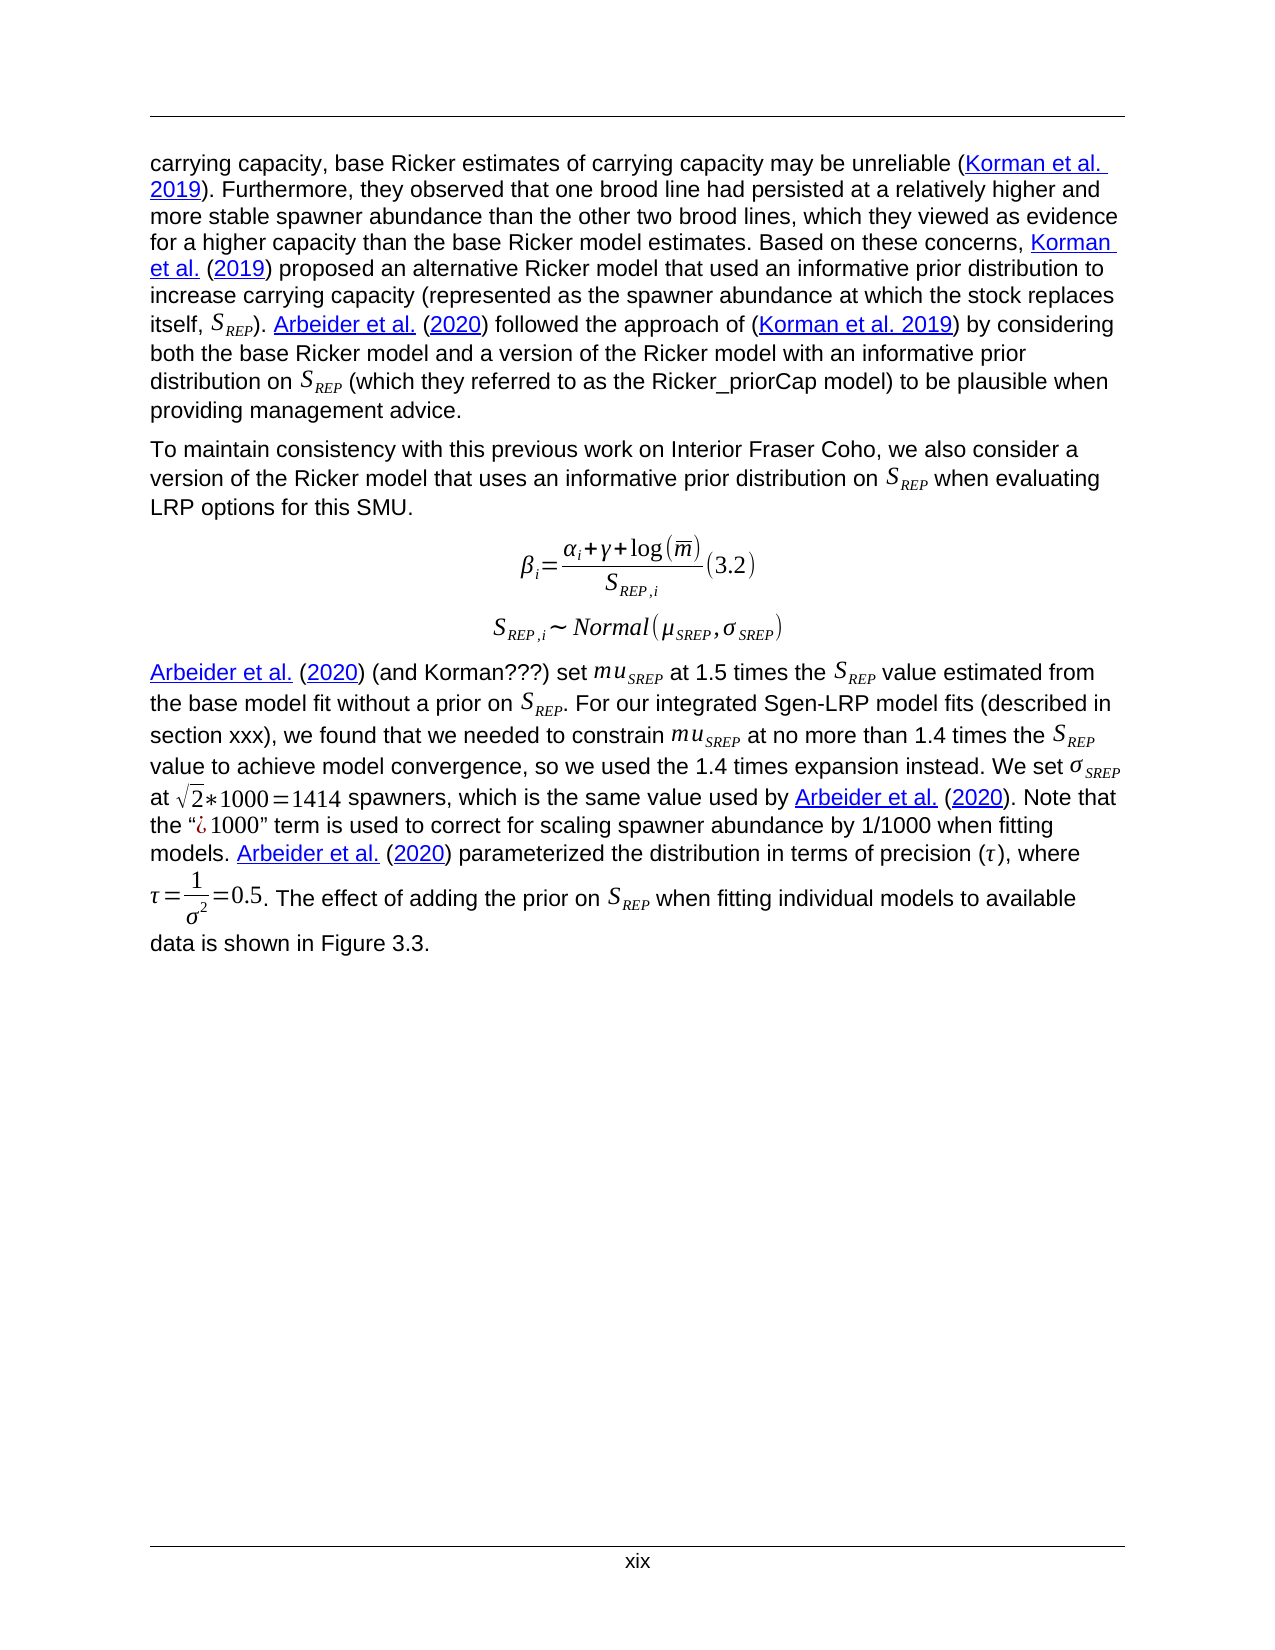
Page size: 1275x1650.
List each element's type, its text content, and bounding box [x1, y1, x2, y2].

text To maintain consistency with this previous work on Interior Fraser Coho, we also consider a version of the Ricker model that uses an informative prior distribution on when evaluating LRP options for this SMU. [150, 436, 1125, 520]
text Arbeider et al. (2020) (and Korman???) set at 1.5 times the value estimated from the base model fit without a prior on . For our integrated Sgen-LRP model fits (described in section xxx), we found that we needed to constrain at no more than 1.4 times the value to achieve model convergence, so we used the 1.4 times expansion instead. We set at spawners, which is the same value used by Arbeider et al. (2020). Note that the “” term is used to correct for scaling spawner abundance by 1/1000 when fitting models. Arbeider et al. (2020) parameterized the distribution in terms of precision (), where . The effect of adding the prior on when fitting individual models to available data is shown in Figure 3.3. [150, 657, 1125, 956]
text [150, 150, 1125, 423]
